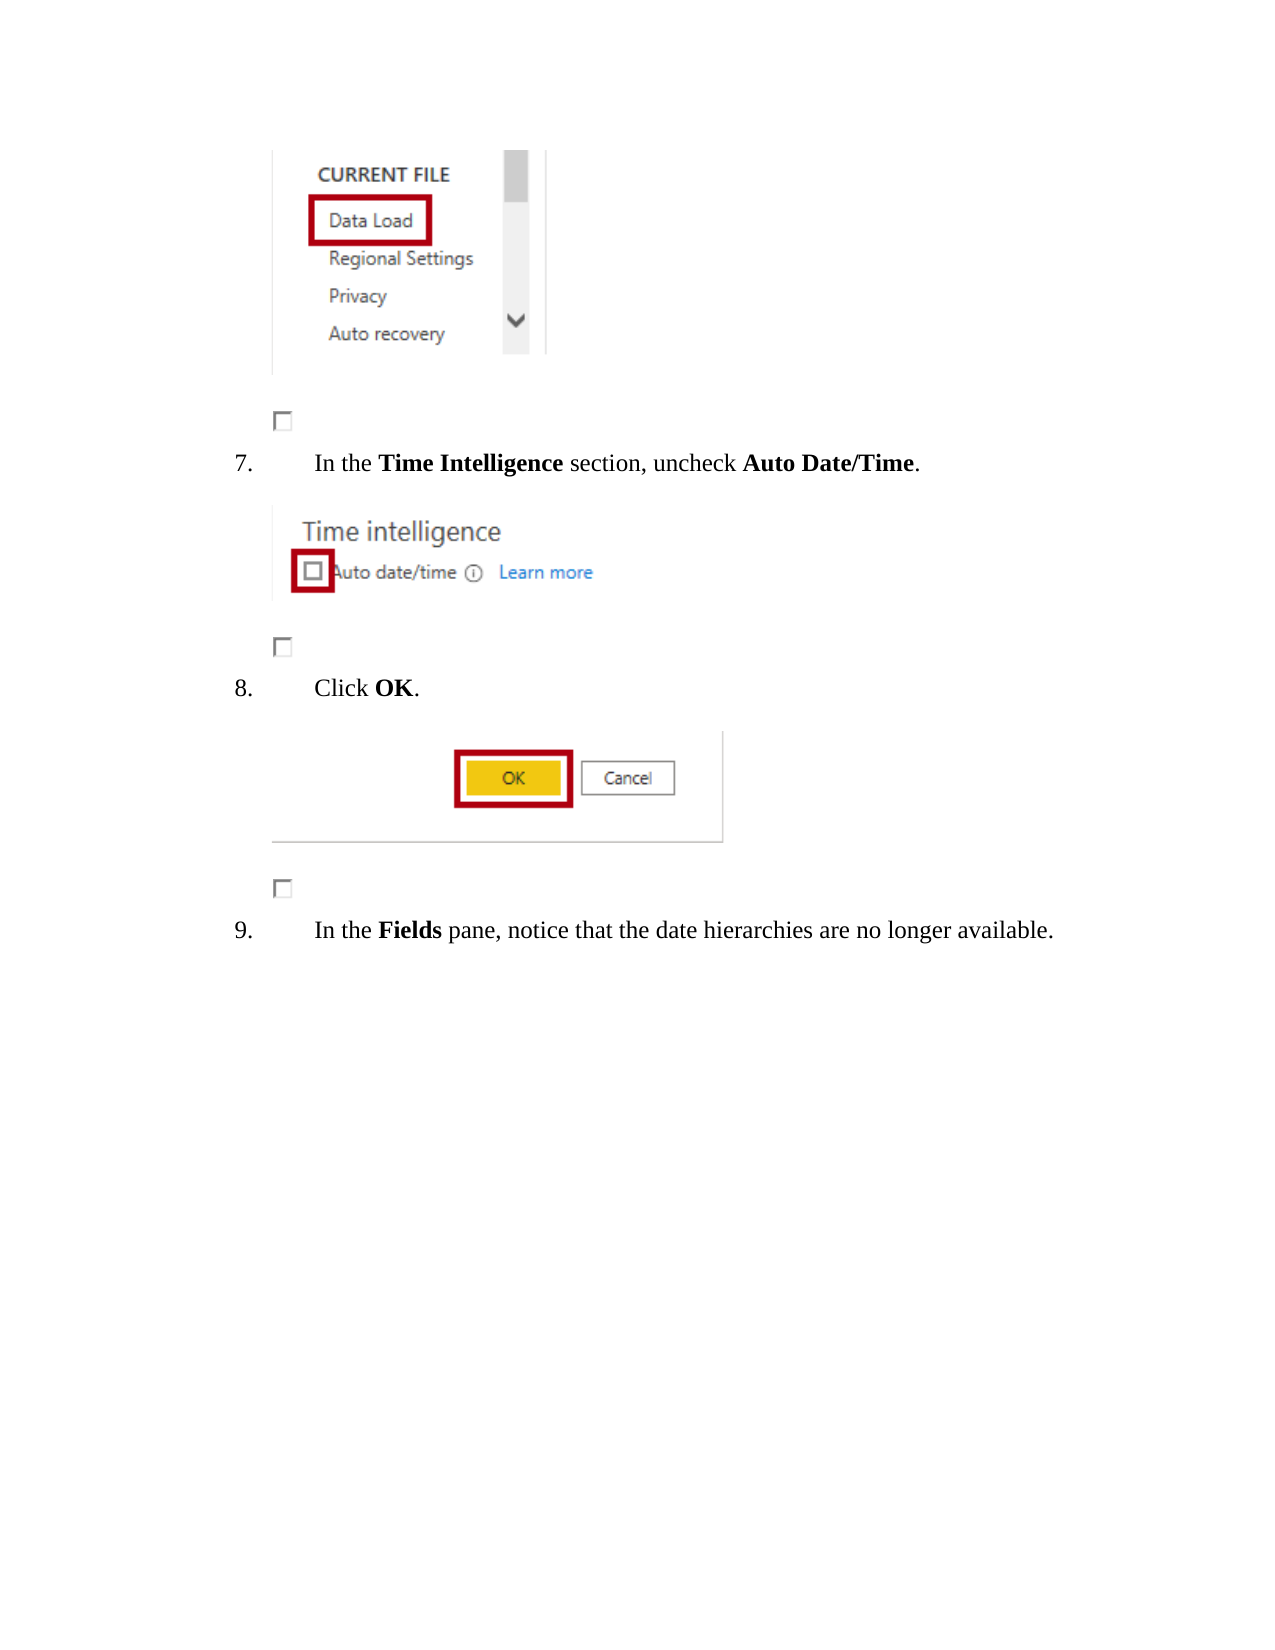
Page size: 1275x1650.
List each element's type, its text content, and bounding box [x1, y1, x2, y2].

picture [271, 505, 761, 601]
picture [271, 150, 561, 375]
picture [271, 731, 724, 843]
list In the Time Intelligence section, uncheck Auto Date/Time. [234, 404, 1125, 476]
list In the Fields pane, notice that the date hierarchies are no longer available. [234, 871, 1125, 944]
list Click OK. [234, 630, 1125, 702]
